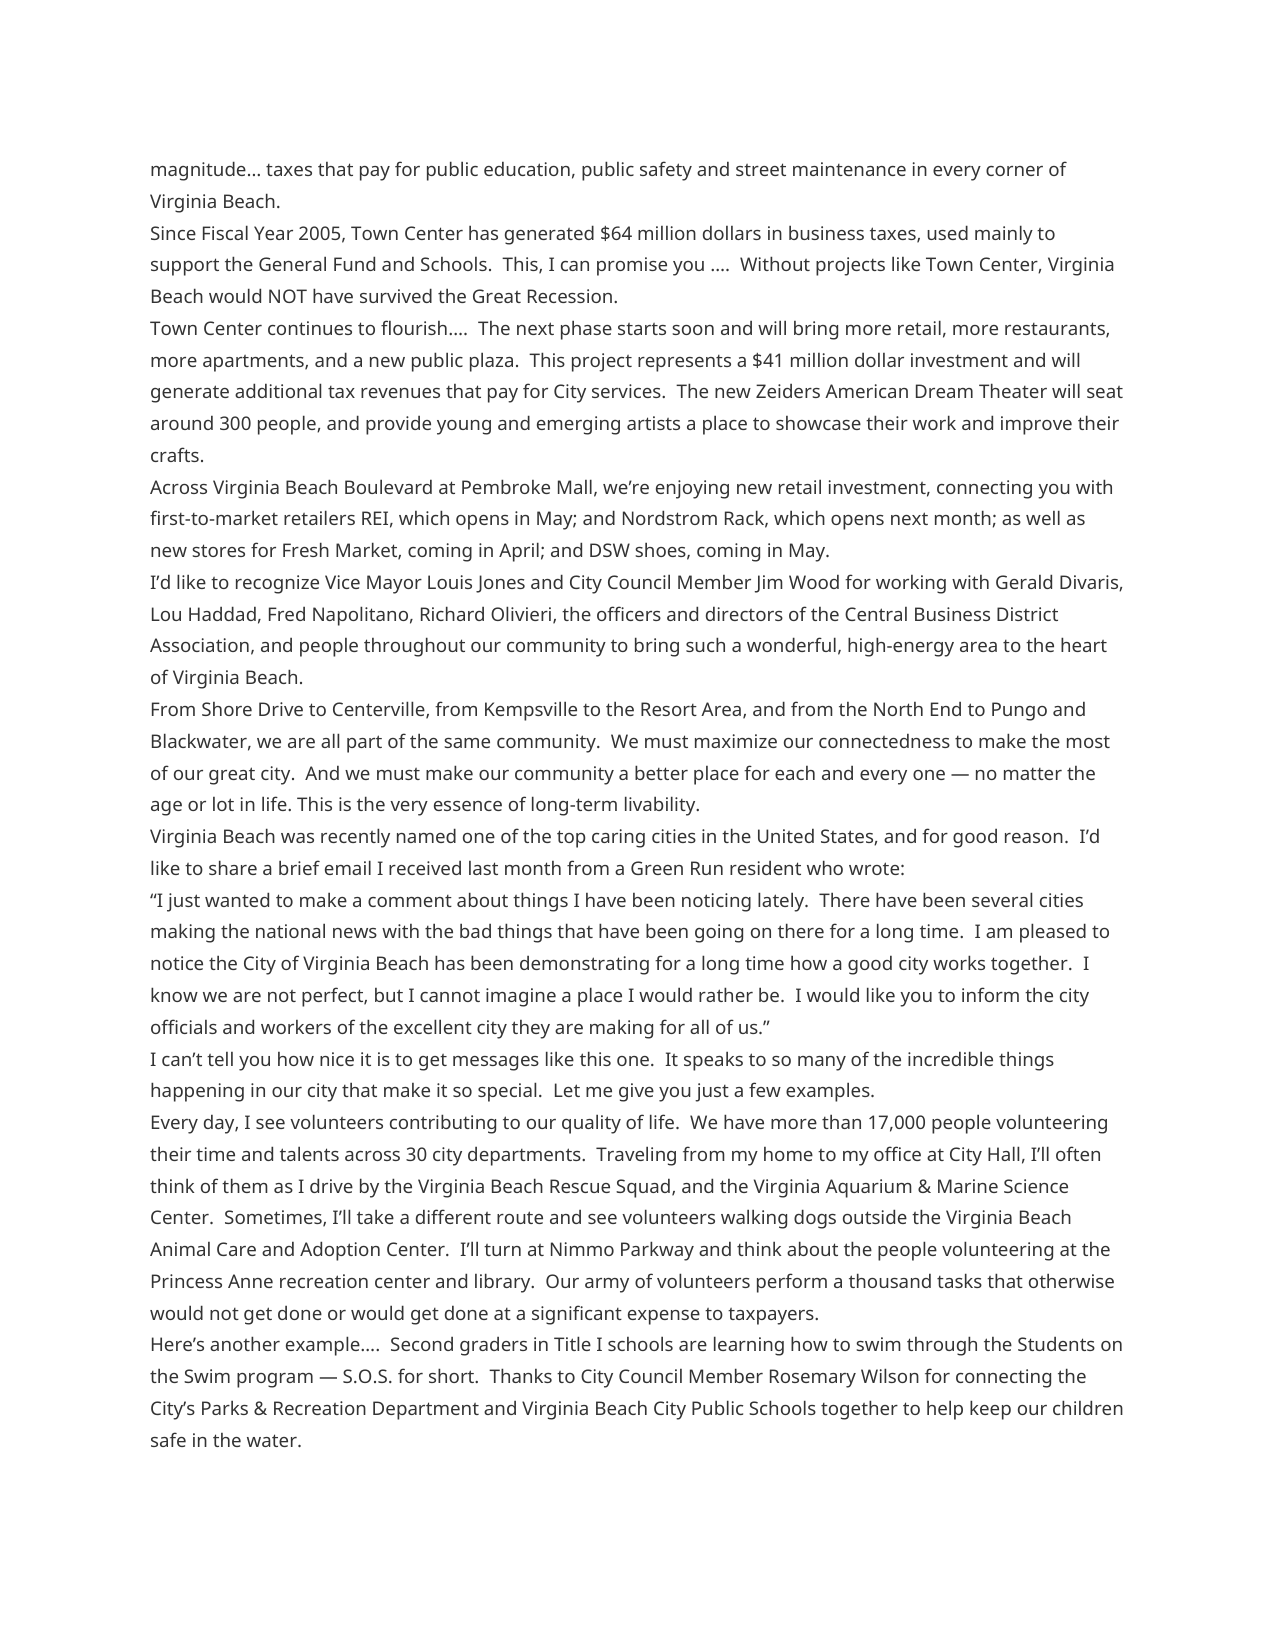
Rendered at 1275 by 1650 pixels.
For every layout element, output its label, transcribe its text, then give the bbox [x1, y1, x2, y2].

text From Shore Drive to Centerville, from Kempsville to the Resort Area, and from the North End to Pungo and Blackwater, we are all part of the same community. We must maximize our connectedness to make the most of our great city. And we must make our community a better place for each and every one — no matter the age or lot in life. This is the very essence of long-term livability. [150, 690, 1125, 817]
text I’d like to recognize Vice Mayor Louis Jones and City Council Member Jim Wood for working with Gerald Divaris, Lou Haddad, Fred Napolitano, Richard Olivieri, the officers and directors of the Central Business District Association, and people throughout our community to bring such a wonderful, high-energy area to the heart of Virginia Beach. [150, 563, 1125, 690]
text Town Center continues to flourish…. The next phase starts soon and will bring more retail, more restaurants, more apartments, and a new public plaza. This project represents a $41 million dollar investment and will generate additional tax revenues that pay for City services. The new Zeiders American Dream Theater will seat around 300 people, and provide young and emerging artists a place to showcase their work and improve their crafts. [150, 309, 1125, 468]
text Every day, I see volunteers contributing to our quality of life. We have more than 17,000 people volunteering their time and talents across 30 city departments. Traveling from my home to my office at City Hall, I’ll often think of them as I drive by the Virginia Beach Rescue Squad, and the Virginia Aquarium & Marine Science Center. Sometimes, I’ll take a different route and see volunteers walking dogs outside the Virginia Beach Animal Care and Adoption Center. I’ll turn at Nimmo Parkway and think about the people volunteering at the Princess Anne recreation center and library. Our army of volunteers perform a thousand tasks that otherwise would not get done or would get done at a significant expense to taxpayers. [150, 1103, 1125, 1326]
text Since Fiscal Year 2005, Town Center has generated $64 million dollars in business taxes, used mainly to support the General Fund and Schools. This, I can promise you …. Without projects like Town Center, Virginia Beach would NOT have survived the Great Recession. [150, 213, 1125, 309]
text Here’s another example…. Second graders in Title I schools are learning how to swim through the Students on the Swim program — S.O.S. for short. Thanks to City Council Member Rosemary Wilson for connecting the City’s Parks & Recreation Department and Virginia Beach City Public Schools together to help keep our children safe in the water. [150, 1326, 1125, 1453]
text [150, 150, 1125, 213]
text “I just wanted to make a comment about things I have been noticing lately. There have been several cities making the national news with the bad things that have been going on there for a long time. I am pleased to notice the City of Virginia Beach has been demonstrating for a long time how a good city works together. I know we are not perfect, but I cannot imagine a place I would rather be. I would like you to inform the city officials and workers of the excellent city they are making for all of us.” [150, 881, 1125, 1039]
text I can’t tell you how nice it is to get messages like this one. It speaks to so many of the incredible things happening in our city that make it so special. Let me give you just a few examples. [150, 1039, 1125, 1103]
text Across Virginia Beach Boulevard at Pembroke Mall, we’re enjoying new retail investment, connecting you with first-to-market retailers REI, which opens in May; and Nordstrom Rack, which opens next month; as well as new stores for Fresh Market, coming in April; and DSW shoes, coming in May. [150, 468, 1125, 563]
text Virginia Beach was recently named one of the top caring cities in the United States, and for good reason. I’d like to share a brief email I received last month from a Green Run resident who wrote: [150, 817, 1125, 881]
